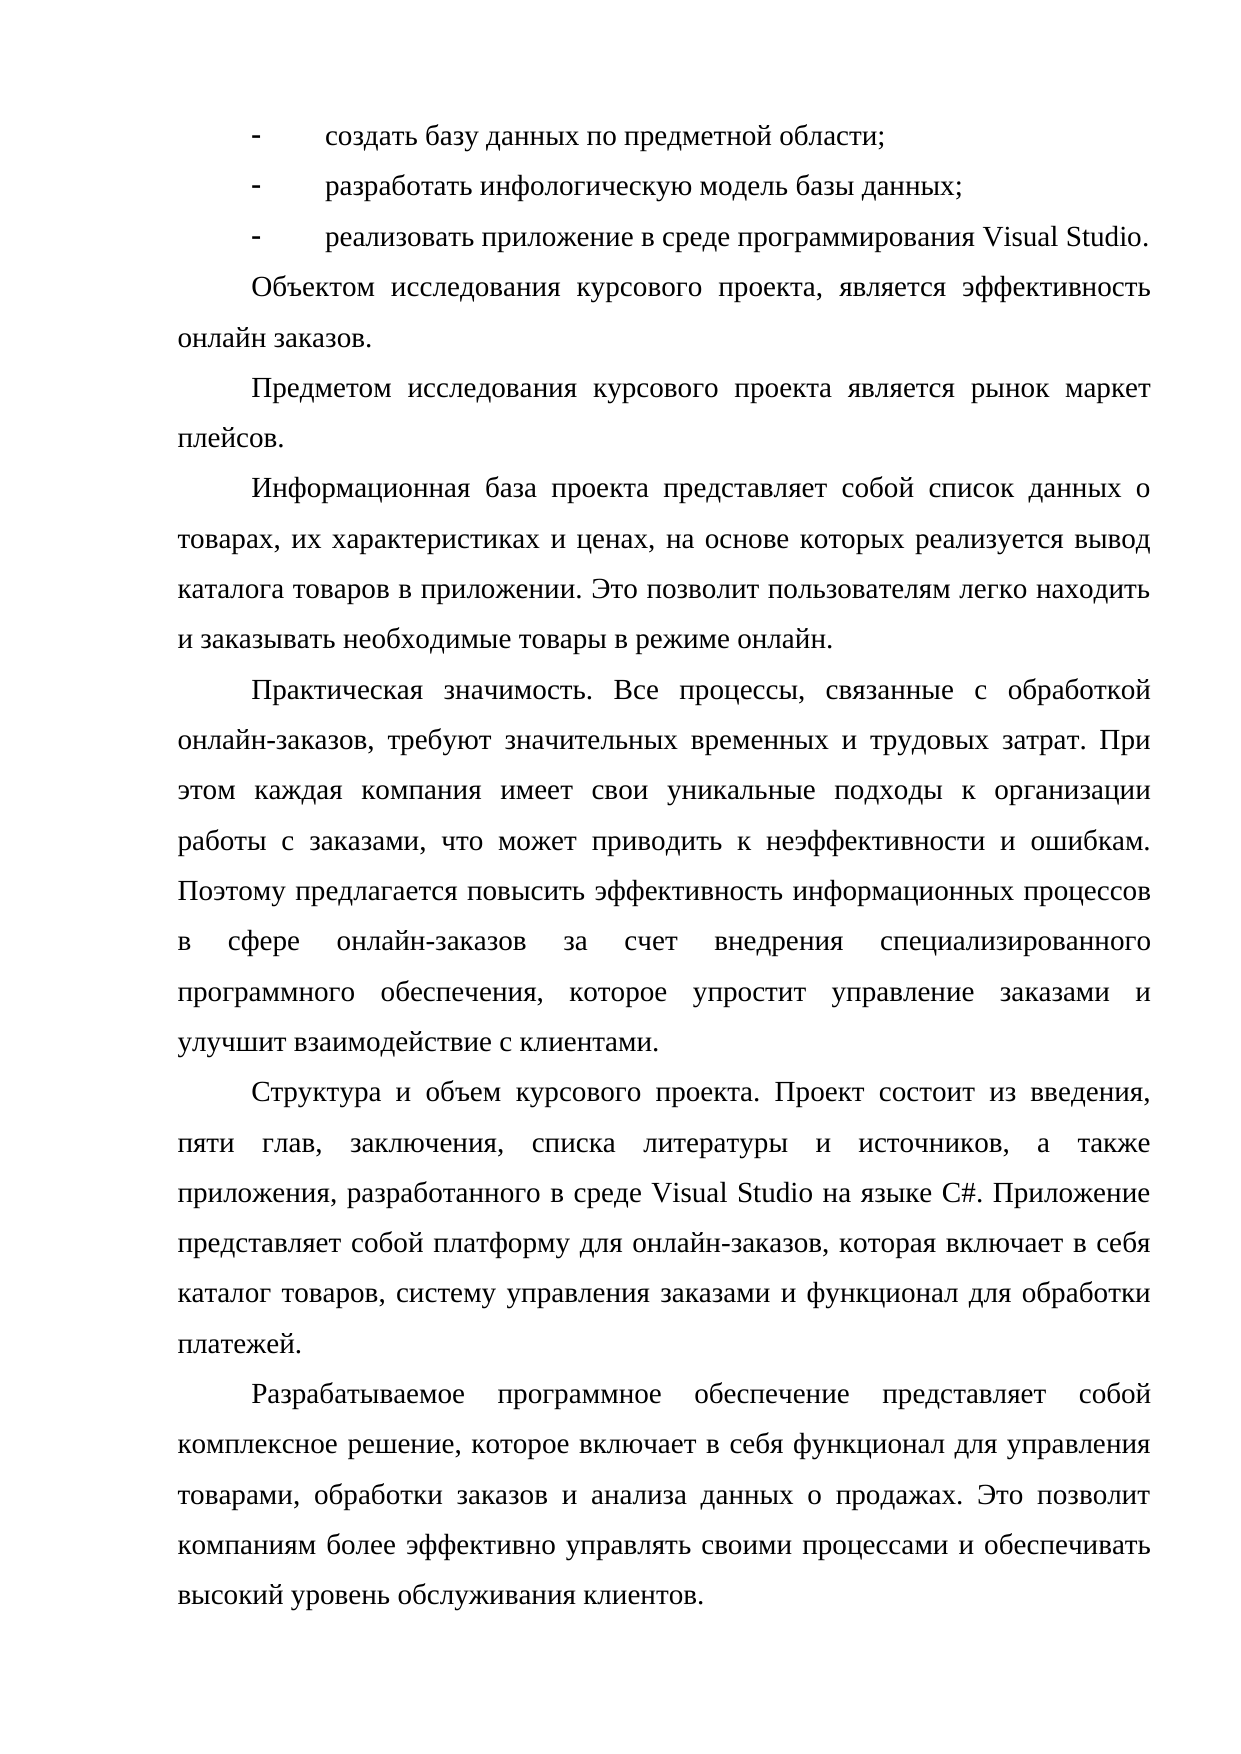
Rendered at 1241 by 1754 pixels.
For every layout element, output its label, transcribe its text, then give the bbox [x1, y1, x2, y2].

list создать базу данных по предметной области; [177, 118, 1152, 152]
list реализовать приложение в среде программирования Visual Studio. [177, 219, 1152, 253]
text Практическая значимость. Все процессы, связанные с обработкой онлайн-заказов, требуют значительных временных и трудовых затрат. При этом каждая компания имеет свои уникальные подходы к организации работы с заказами, что может приводить к неэффективности и ошибкам. Поэтому предлагается повысить эффективность информационных процессов в сфере онлайн-заказов за счет внедрения специализированного программного обеспечения, которое упростит управление заказами и улучшит взаимодействие с клиентами. [177, 672, 1152, 1058]
text Информационная база проекта представляет собой список данных о товарах, их характеристиках и ценах, на основе которых реализуется вывод каталога товаров в приложении. Это позволит пользователям легко находить и заказывать необходимые товары в режиме онлайн. [177, 471, 1152, 655]
text Объектом исследования курсового проекта, является эффективность онлайн заказов. [177, 269, 1152, 353]
text Предметом исследования курсового проекта является рынок маркет плейсов. [177, 370, 1152, 454]
text Разрабатываемое программное обеспечение представляет собой комплексное решение, которое включает в себя функционал для управления товарами, обработки заказов и анализа данных о продажах. Это позволит компаниям более эффективно управлять своими процессами и обеспечивать высокий уровень обслуживания клиентов. [177, 1376, 1152, 1611]
text Структура и объем курсового проекта. Проект состоит из введения, пяти глав, заключения, списка литературы и источников, а также приложения, разработанного в среде Visual Studio на языке C#. Приложение представляет собой платформу для онлайн-заказов, которая включает в себя каталог товаров, систему управления заказами и функционал для обработки платежей. [177, 1074, 1152, 1359]
list разработать инфологическую модель базы данных; [177, 168, 1152, 202]
